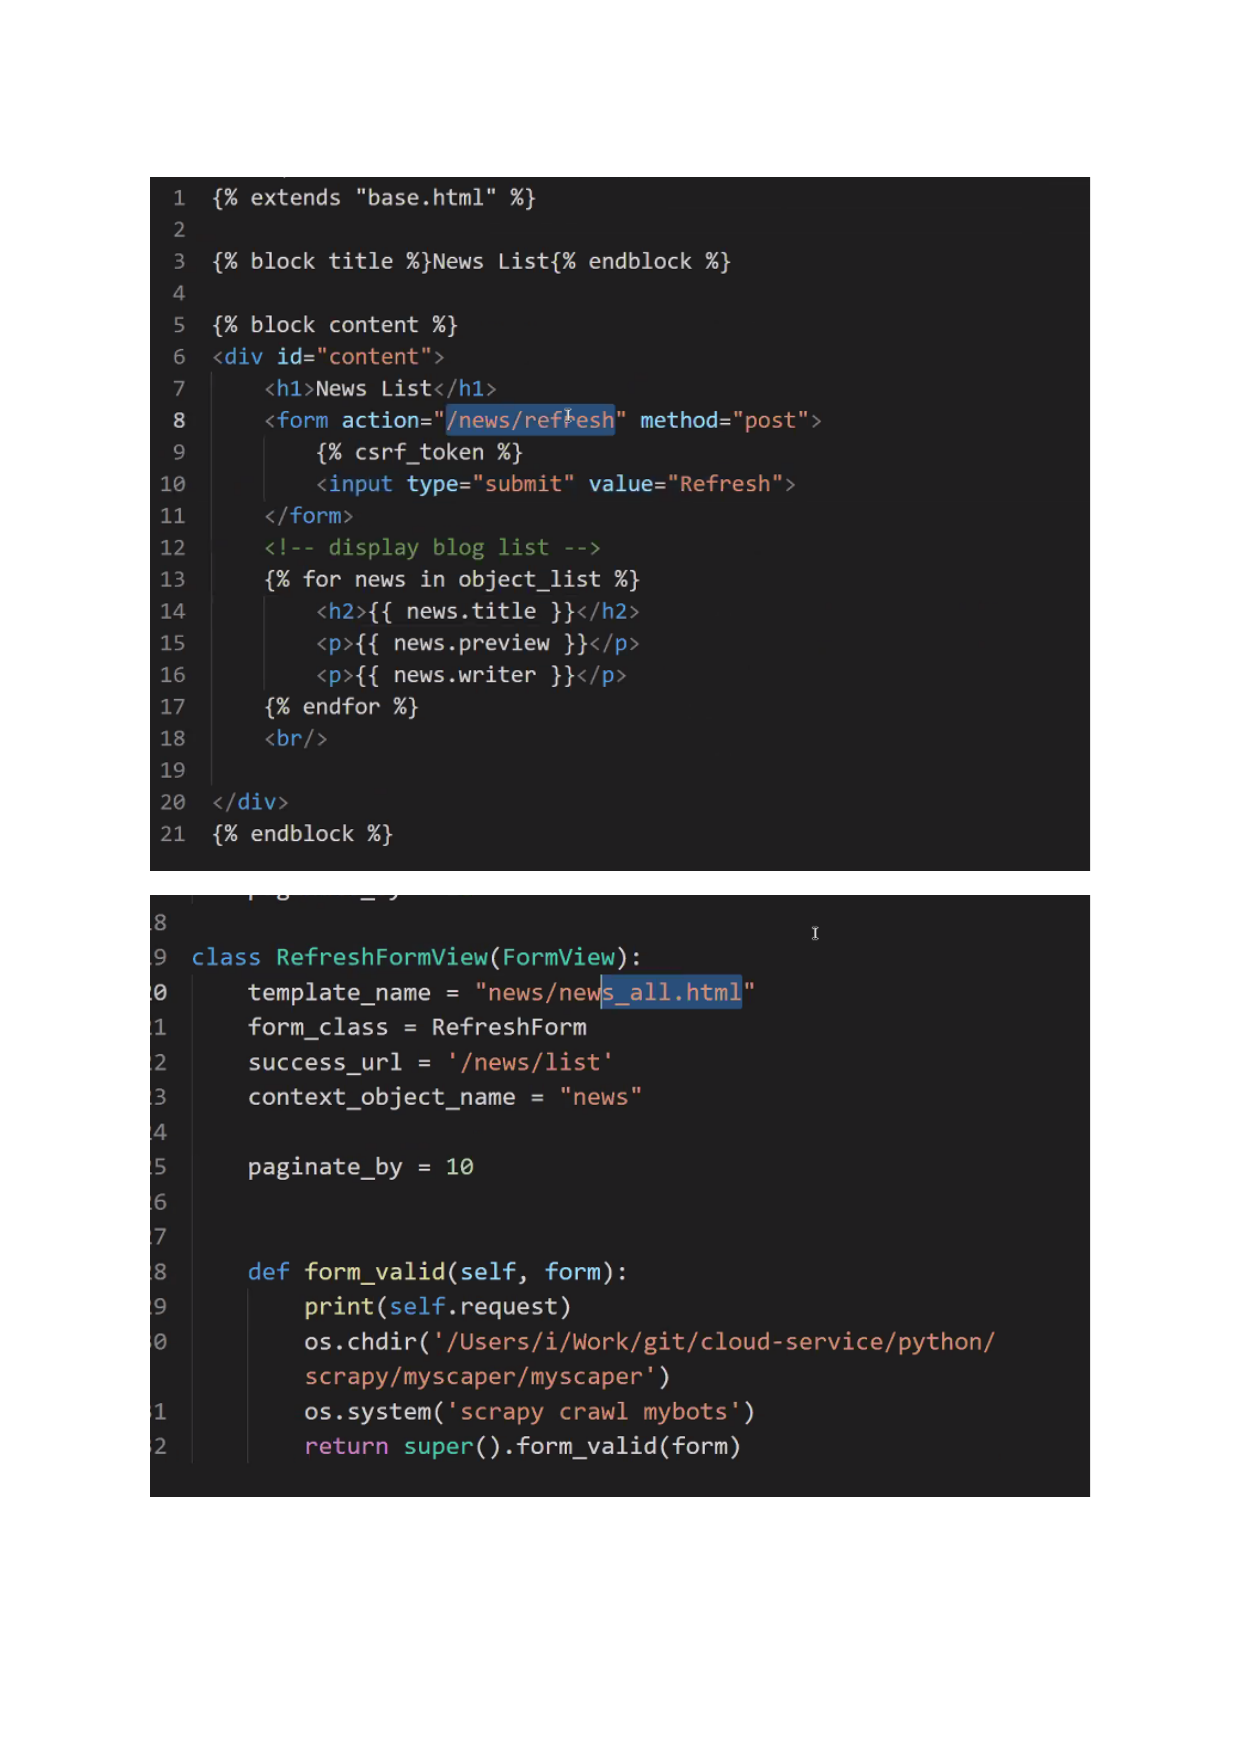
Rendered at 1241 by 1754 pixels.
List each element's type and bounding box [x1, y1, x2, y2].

picture [150, 177, 1091, 871]
picture [150, 895, 1091, 1497]
